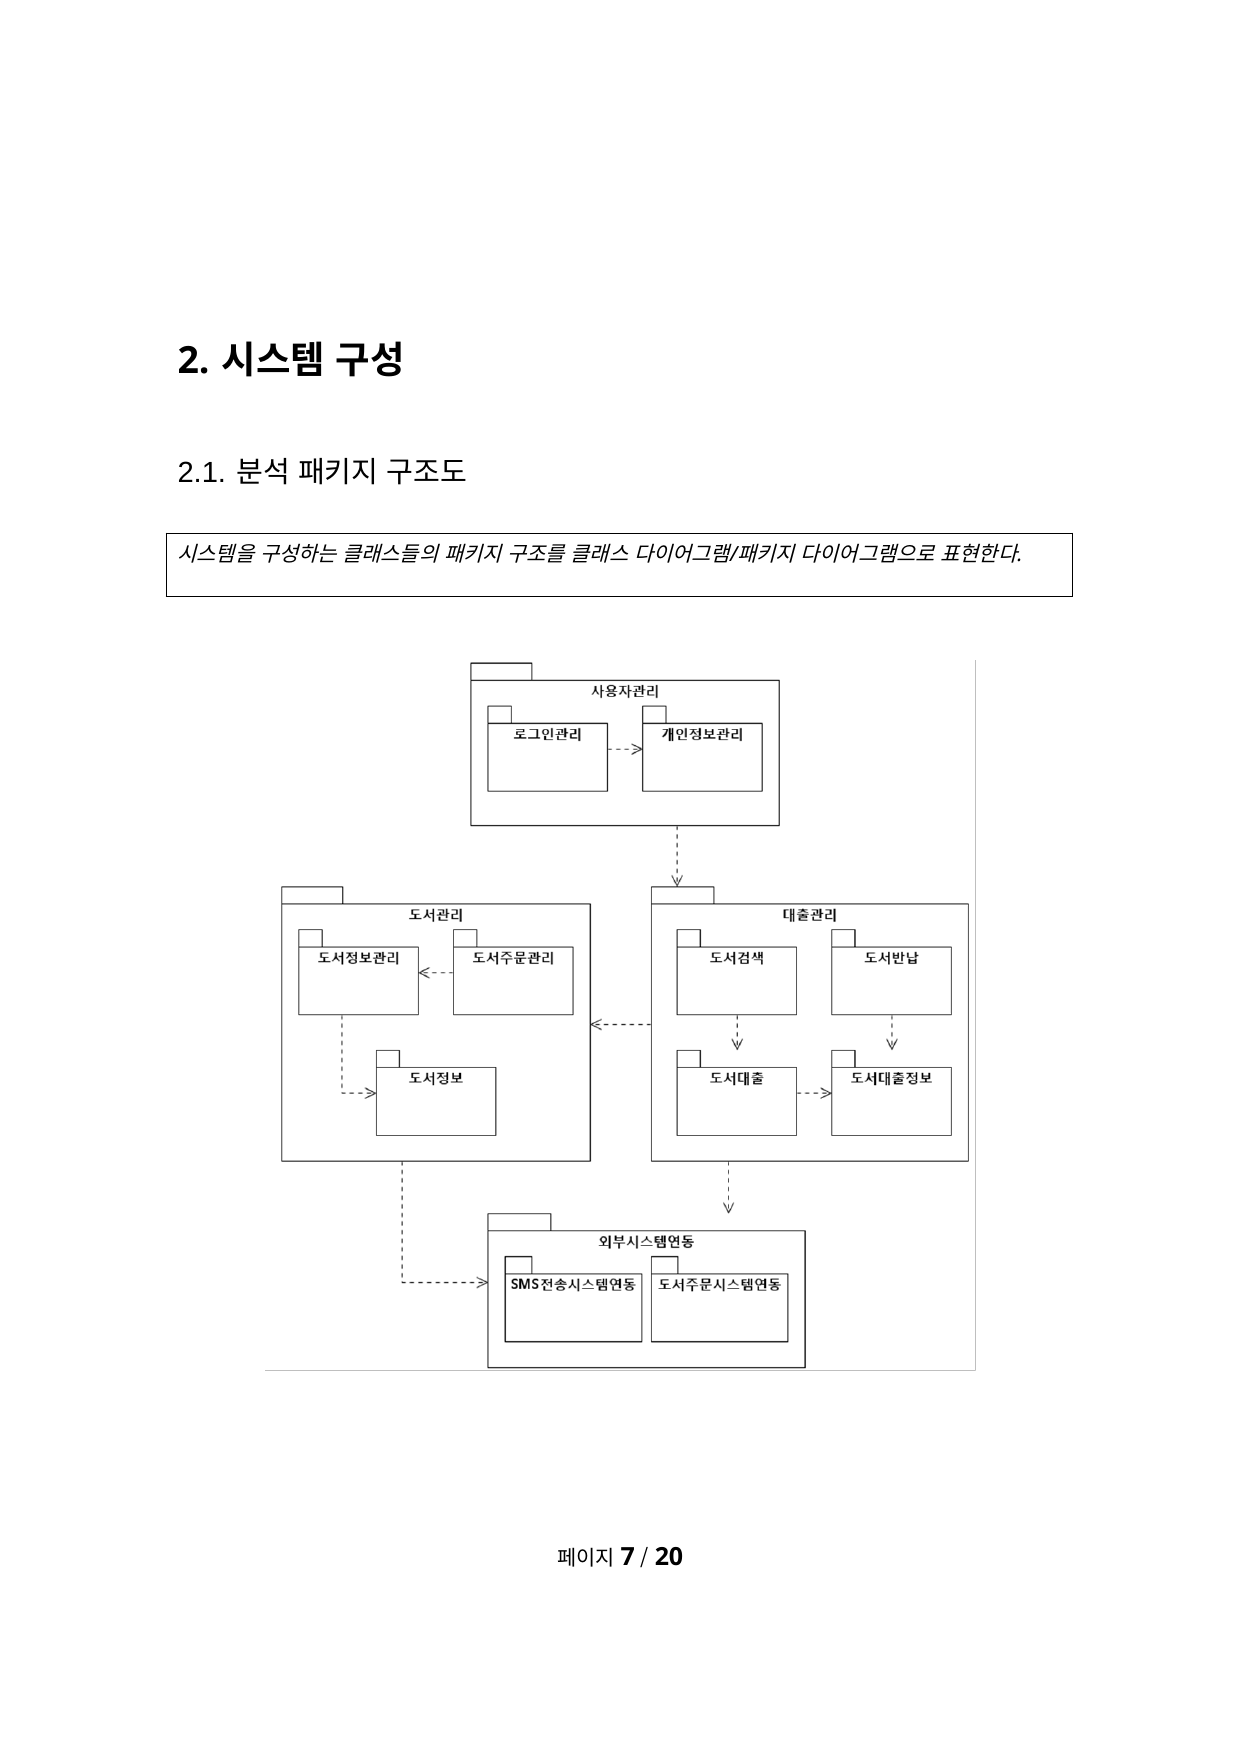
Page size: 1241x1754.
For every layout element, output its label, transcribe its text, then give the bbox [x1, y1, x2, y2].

subtitle 분석 패키지 구조도 [177, 432, 1063, 507]
table_header 시스템을 구성하는 클래스들의 패키지 구조를 클래스 다이어그램/패키지 다이어그램으로 표현한다. [167, 534, 1072, 596]
subtitle 시스템 구성 [177, 320, 1063, 395]
picture [264, 659, 976, 1371]
